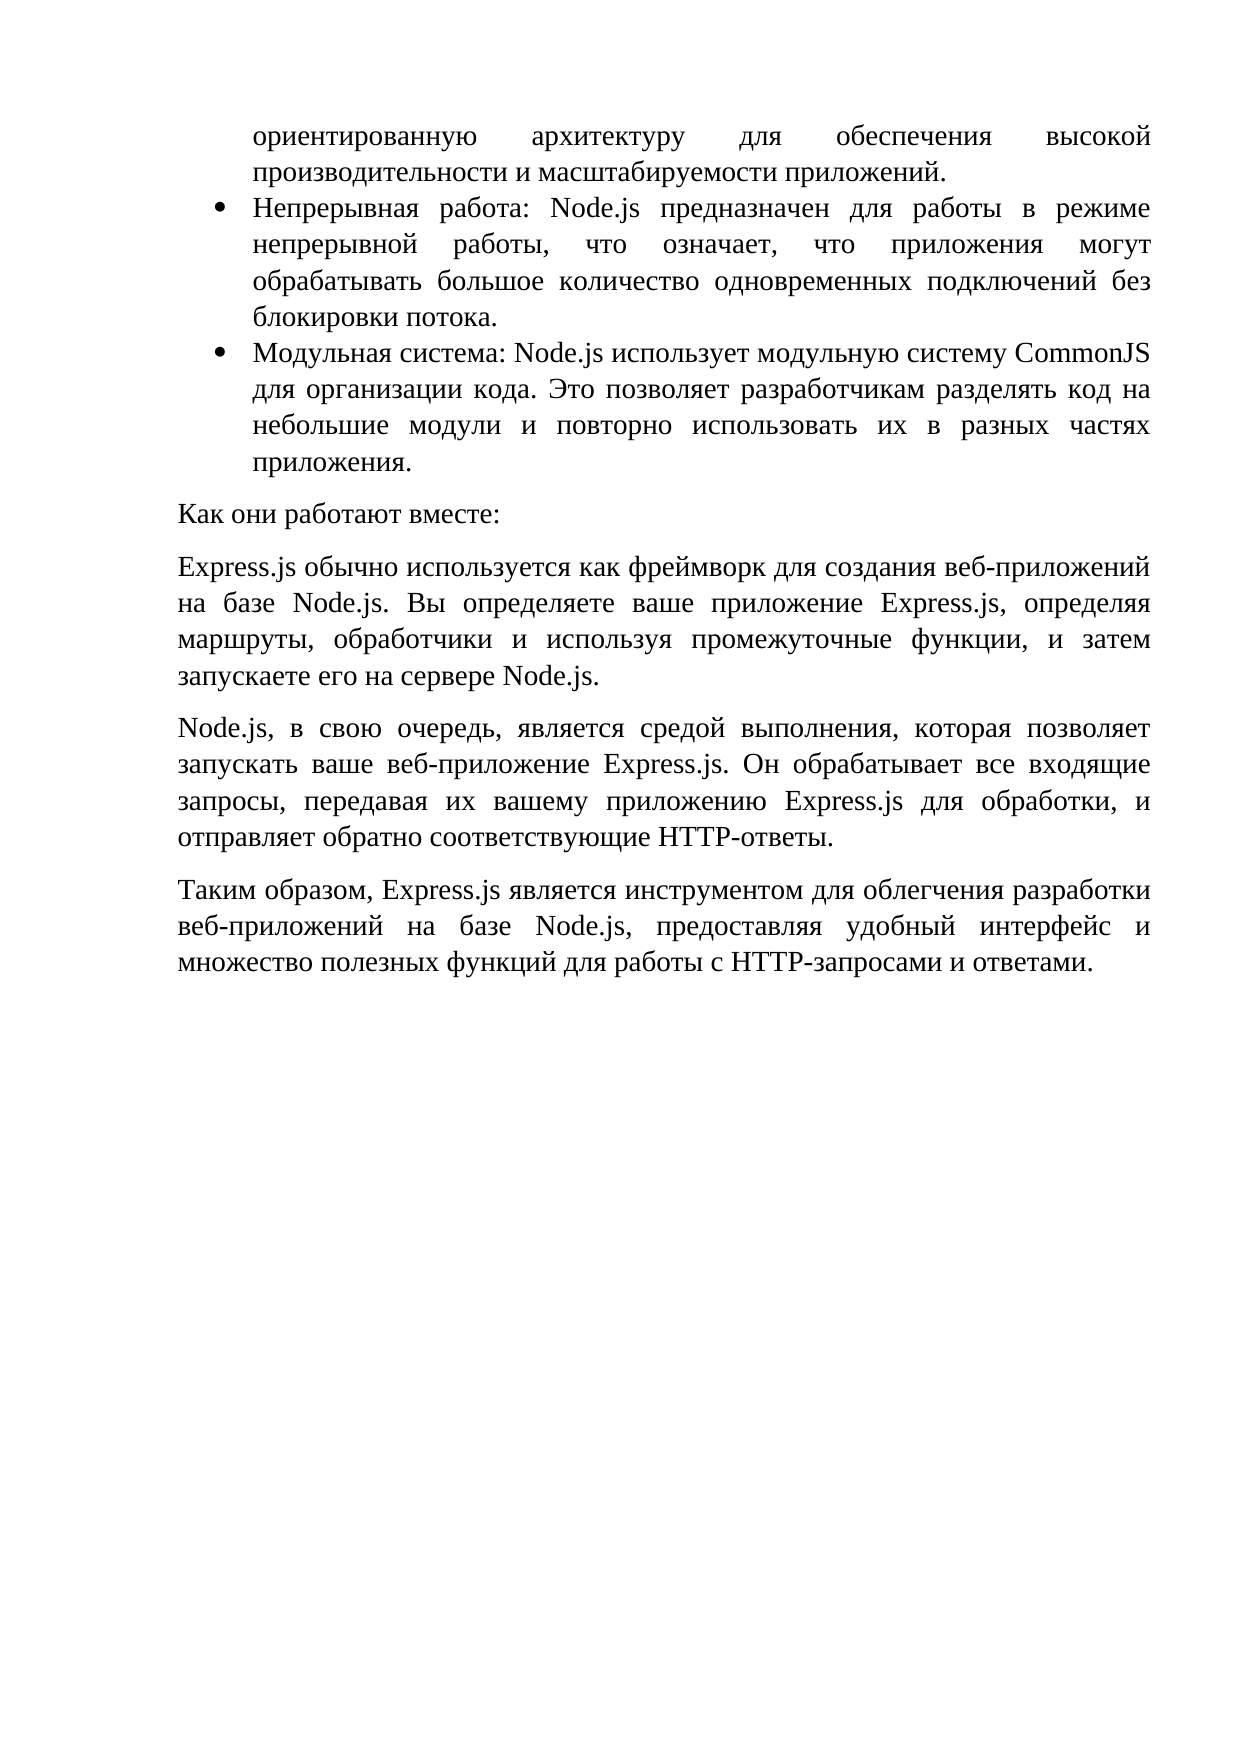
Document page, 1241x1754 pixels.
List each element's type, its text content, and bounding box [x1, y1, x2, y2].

text Node.js, в свою очередь, является средой выполнения, которая позволяет запускать ваше веб-приложение Express.js. Он обрабатывает все входящие запросы, передавая их вашему приложению Express.js для обработки, и отправляет обратно соответствующие HTTP-ответы. [177, 711, 1152, 852]
text Таким образом, Express.js является инструментом для облегчения разработки веб-приложений на базе Node.js, предоставляя удобный интерфейс и множество полезных функций для работы с HTTP-запросами и ответами. [177, 872, 1152, 978]
text Express.js обычно используется как фреймворк для создания веб-приложений на базе Node.js. Вы определяете ваше приложение Express.js, определяя маршруты, обработчики и используя промежуточные функции, и затем запускаете его на сервере Node.js. [177, 549, 1152, 691]
text Как они работают вместе: [177, 496, 1152, 530]
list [215, 118, 1152, 188]
